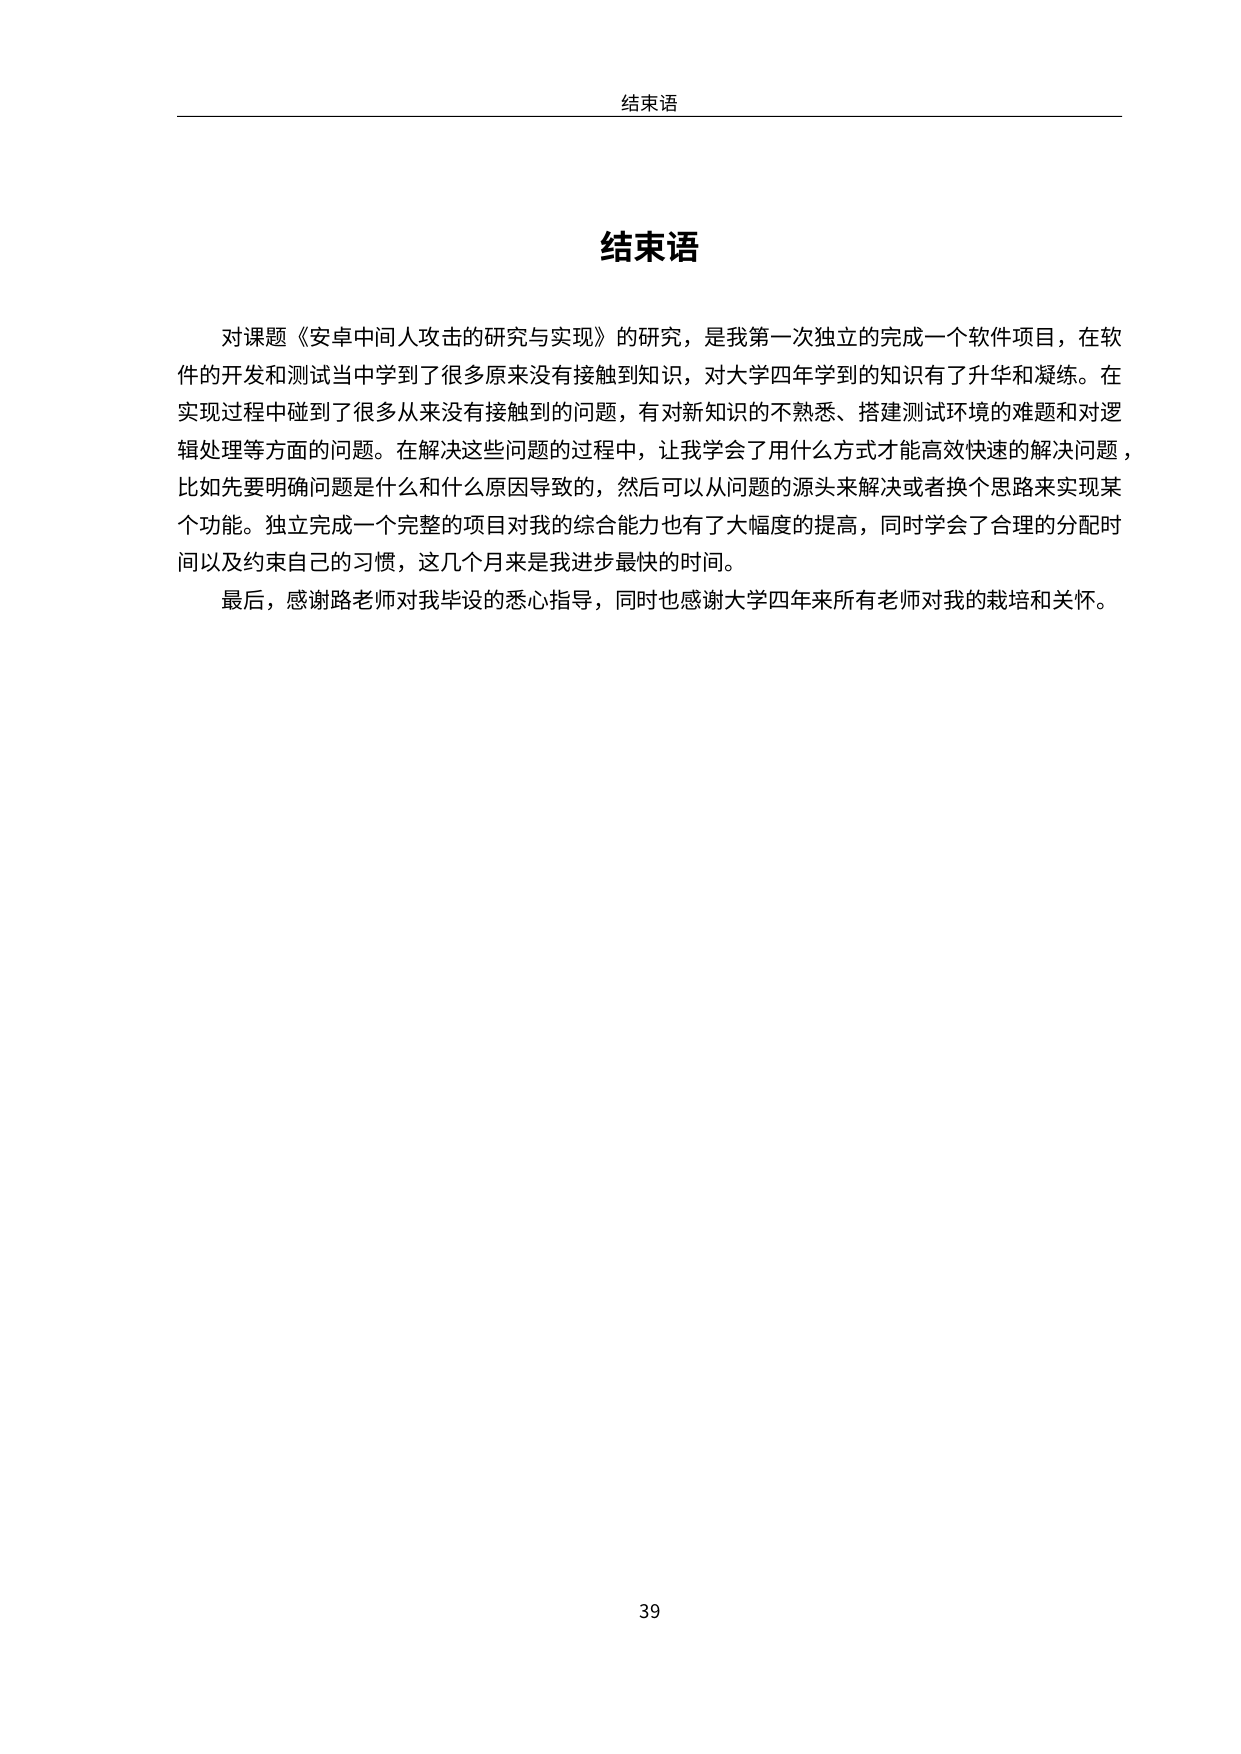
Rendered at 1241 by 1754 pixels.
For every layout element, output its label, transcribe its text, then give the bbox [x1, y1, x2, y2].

text 最后，感谢路老师对我毕设的悉心指导，同时也感谢大学四年来所有老师对我的栽培和关怀。 [177, 577, 1122, 614]
text 结束语 [177, 221, 1122, 269]
text 对课题《安卓中间人攻击的研究与实现》的研究，是我第一次独立的完成一个软件项目，在软件的开发和测试当中学到了很多原来没有接触到知识，对大学四年学到的知识有了升华和凝练。在实现过程中碰到了很多从来没有接触到的问题，有对新知识的不熟悉、搭建测试环境的难题和对逻辑处理等方面的问题。在解决这些问题的过程中，让我学会了用什么方式才能高效快速的解决问题，比如先要明确问题是什么和什么原因导致的，然后可以从问题的源头来解决或者换个思路来实现某个功能。独立完成一个完整的项目对我的综合能力也有了大幅度的提高，同时学会了合理的分配时间以及约束自己的习惯，这几个月来是我进步最快的时间。 [177, 314, 1122, 577]
